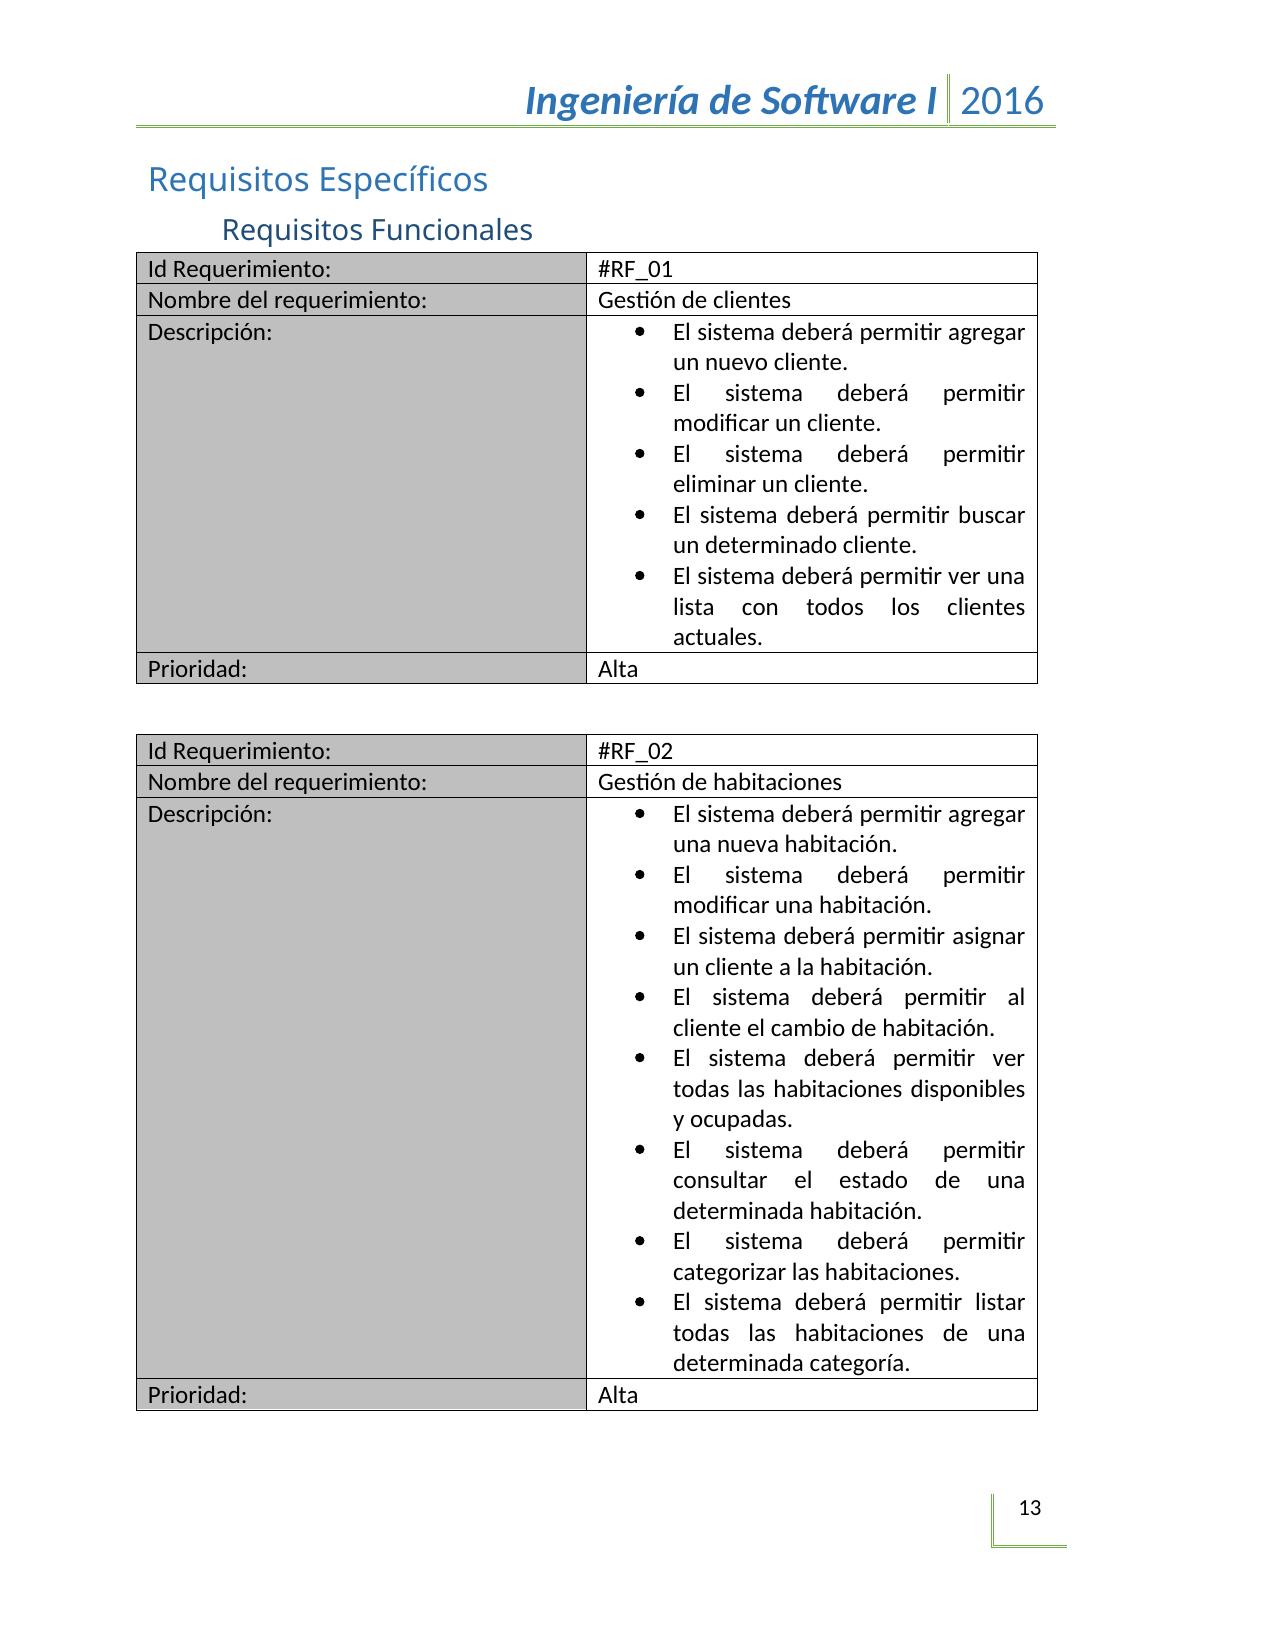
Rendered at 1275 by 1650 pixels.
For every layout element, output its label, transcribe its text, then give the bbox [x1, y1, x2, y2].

table_cell El sistema deberá permitir agregar una nueva habitación. El sistema deberá permitir modificar una habitación. El sistema deberá permitir asignar un cliente a la habitación. El sistema deberá permitir al cliente el cambio de habitación. El sistema deberá permitir ver todas las habitaciones disponibles y ocupadas. El sistema deberá permitir consultar el estado de una determinada habitación. El sistema deberá permitir categorizar las habitaciones. El sistema deberá permitir listar todas las habitaciones de una determinada categoría. [587, 798, 1037, 1378]
table_header #RF_01 [587, 253, 1037, 283]
table_cell El sistema deberá permitir agregar un nuevo cliente. El sistema deberá permitir modificar un cliente. El sistema deberá permitir eliminar un cliente. El sistema deberá permitir buscar un determinado cliente. El sistema deberá permitir ver una lista con todos los clientes actuales. [587, 316, 1037, 652]
table_cell Nombre del requerimiento: [137, 284, 586, 315]
table_cell Prioridad: [137, 1379, 586, 1409]
table_cell Descripción: [137, 798, 586, 1378]
table_cell Nombre del requerimiento: [137, 766, 586, 797]
table_cell Prioridad: [137, 653, 586, 683]
subtitle Requisitos Funcionales [148, 209, 1186, 249]
table_cell Gestión de habitaciones [587, 766, 1037, 797]
table_header Id Requerimiento: [137, 253, 586, 283]
table_cell Alta [587, 1379, 1037, 1409]
table_header #RF_02 [587, 735, 1037, 765]
table_header Id Requerimiento: [137, 735, 586, 765]
table_cell Descripción: [137, 316, 586, 652]
subtitle Requisitos Específicos [148, 156, 1186, 201]
table_cell Alta [587, 653, 1037, 683]
table_cell Gestión de clientes [587, 284, 1037, 315]
